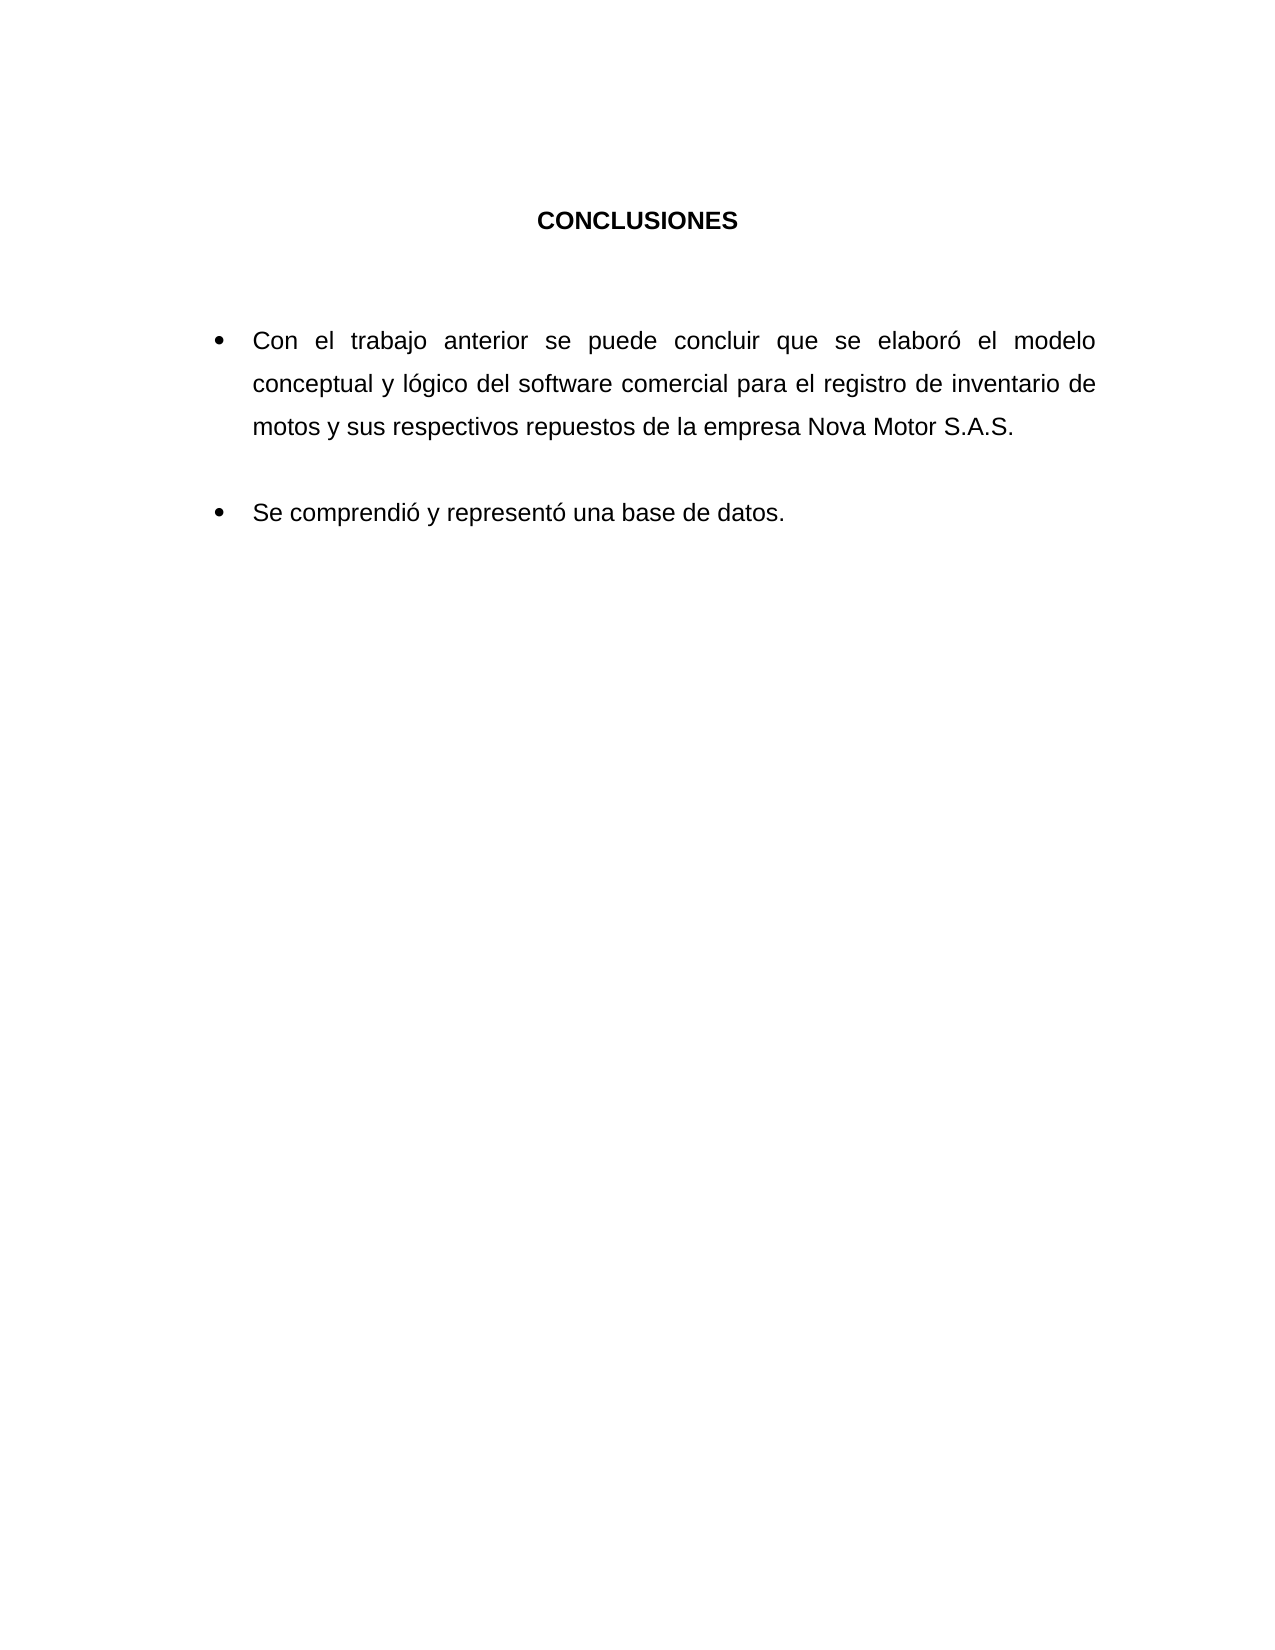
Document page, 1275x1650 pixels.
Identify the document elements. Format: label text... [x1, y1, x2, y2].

list Con el trabajo anterior se puede concluir que se elaboró el modelo conceptual y lógico del software comercial para el registro de inventario de motos y sus respectivos repuestos de la empresa Nova Motor S.A.S. [215, 326, 1098, 441]
text CONCLUSIONES [177, 206, 1098, 235]
list Se comprendió y representó una base de datos. [215, 498, 1098, 527]
